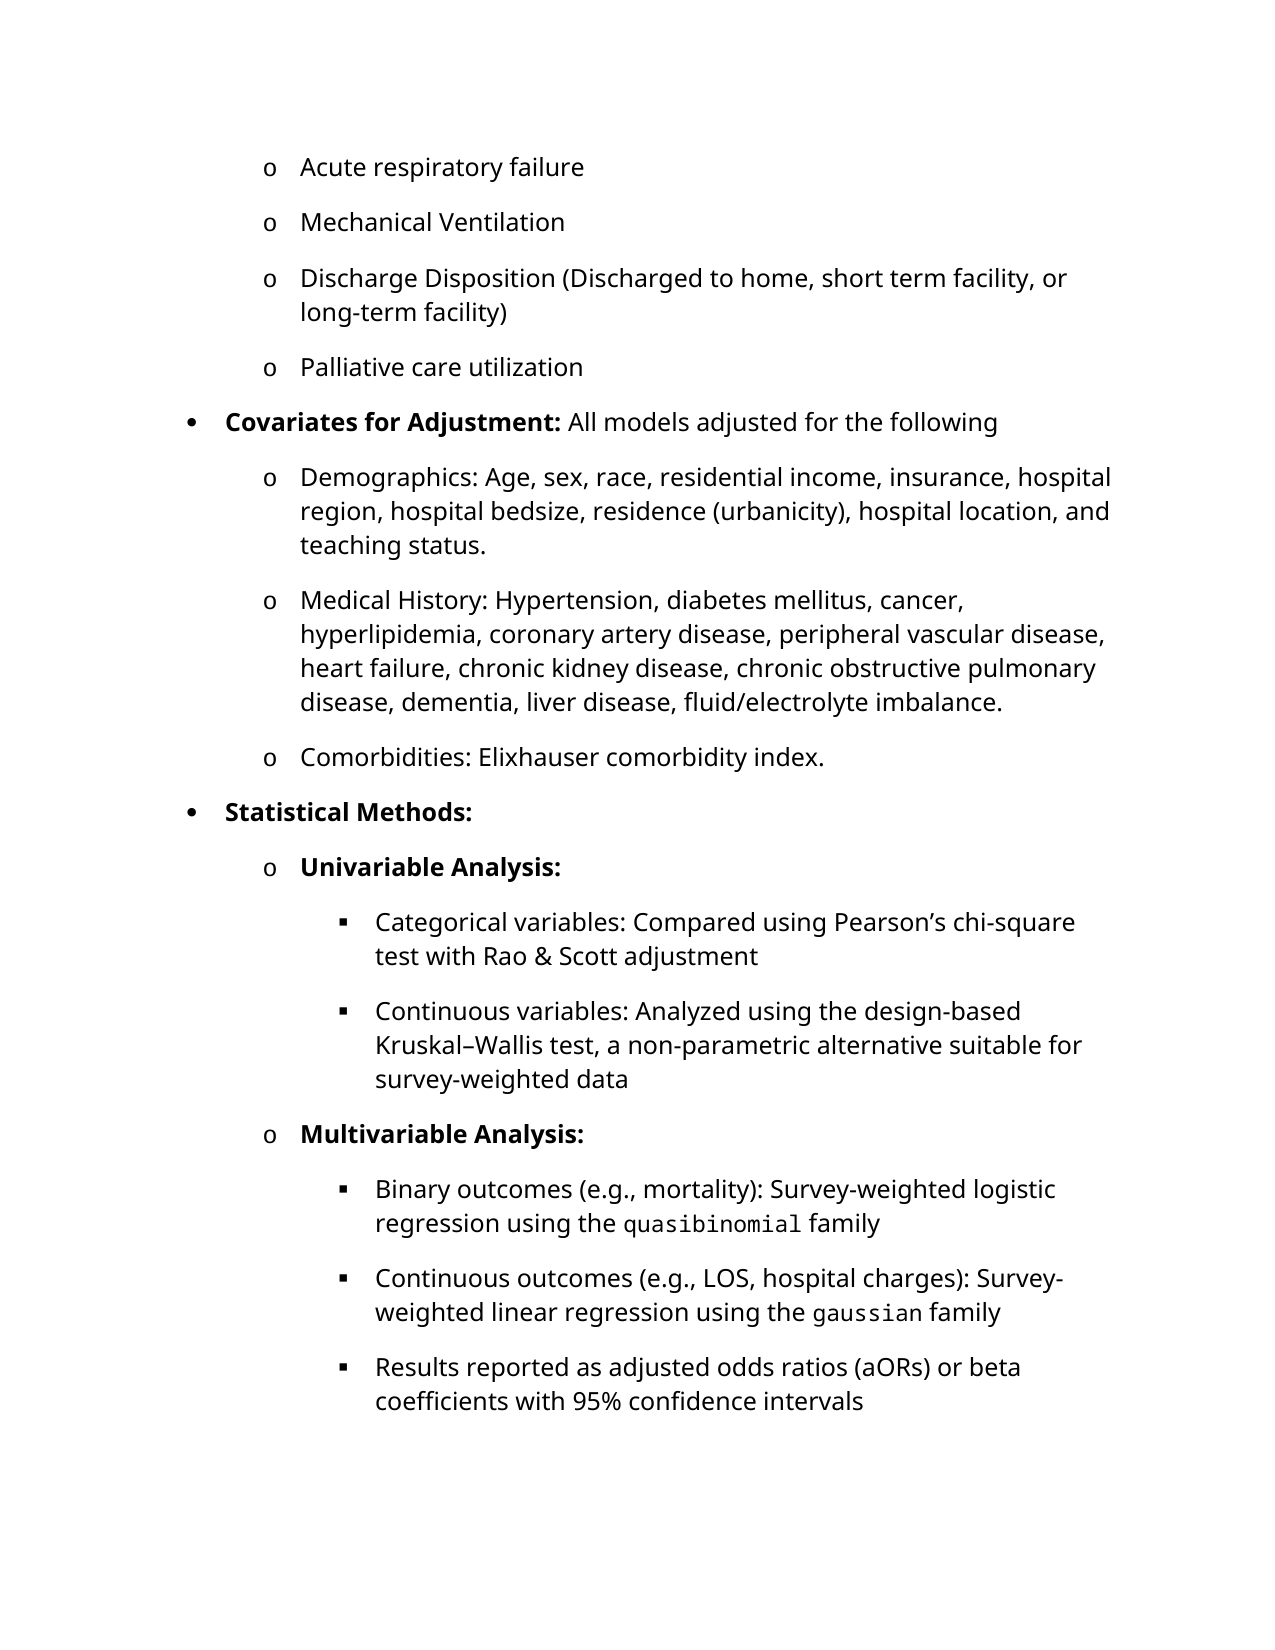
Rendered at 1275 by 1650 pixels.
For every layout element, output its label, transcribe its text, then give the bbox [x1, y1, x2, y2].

list Covariates for Adjustment: All models adjusted for the following [187, 404, 1125, 438]
list Multivariable Analysis: [262, 1117, 1125, 1151]
list Discharge Disposition (Discharged to home, short term facility, or long-term facility) [262, 260, 1125, 328]
list Binary outcomes (e.g., mortality): Survey-weighted logistic regression using the quasibinomial family [337, 1172, 1125, 1240]
list Mechanical Ventilation [262, 205, 1125, 239]
list Continuous outcomes (e.g., LOS, hospital charges): Survey-weighted linear regression using the gaussian family [337, 1261, 1125, 1329]
list Results reported as adjusted odds ratios (aORs) or beta coefficients with 95% confidence intervals [337, 1350, 1125, 1418]
list Continuous variables: Analyzed using the design-based Kruskal–Wallis test, a non-parametric alternative suitable for survey-weighted data [337, 994, 1125, 1096]
list Acute respiratory failure [262, 150, 1125, 184]
list Categorical variables: Compared using Pearson’s chi-square test with Rao & Scott adjustment [337, 905, 1125, 973]
list Demographics: Age, sex, race, residential income, insurance, hospital region, hospital bedsize, residence (urbanicity), hospital location, and teaching status. [262, 459, 1125, 562]
list Comorbidities: Elixhauser comorbidity index. [262, 740, 1125, 774]
list Medical History: Hypertension, diabetes mellitus, cancer, hyperlipidemia, coronary artery disease, peripheral vascular disease, heart failure, chronic kidney disease, chronic obstructive pulmonary disease, dementia, liver disease, fluid/electrolyte imbalance. [262, 583, 1125, 719]
list Univariable Analysis: [262, 850, 1125, 884]
list Palliative care utilization [262, 349, 1125, 384]
list Statistical Methods: [187, 795, 1125, 829]
